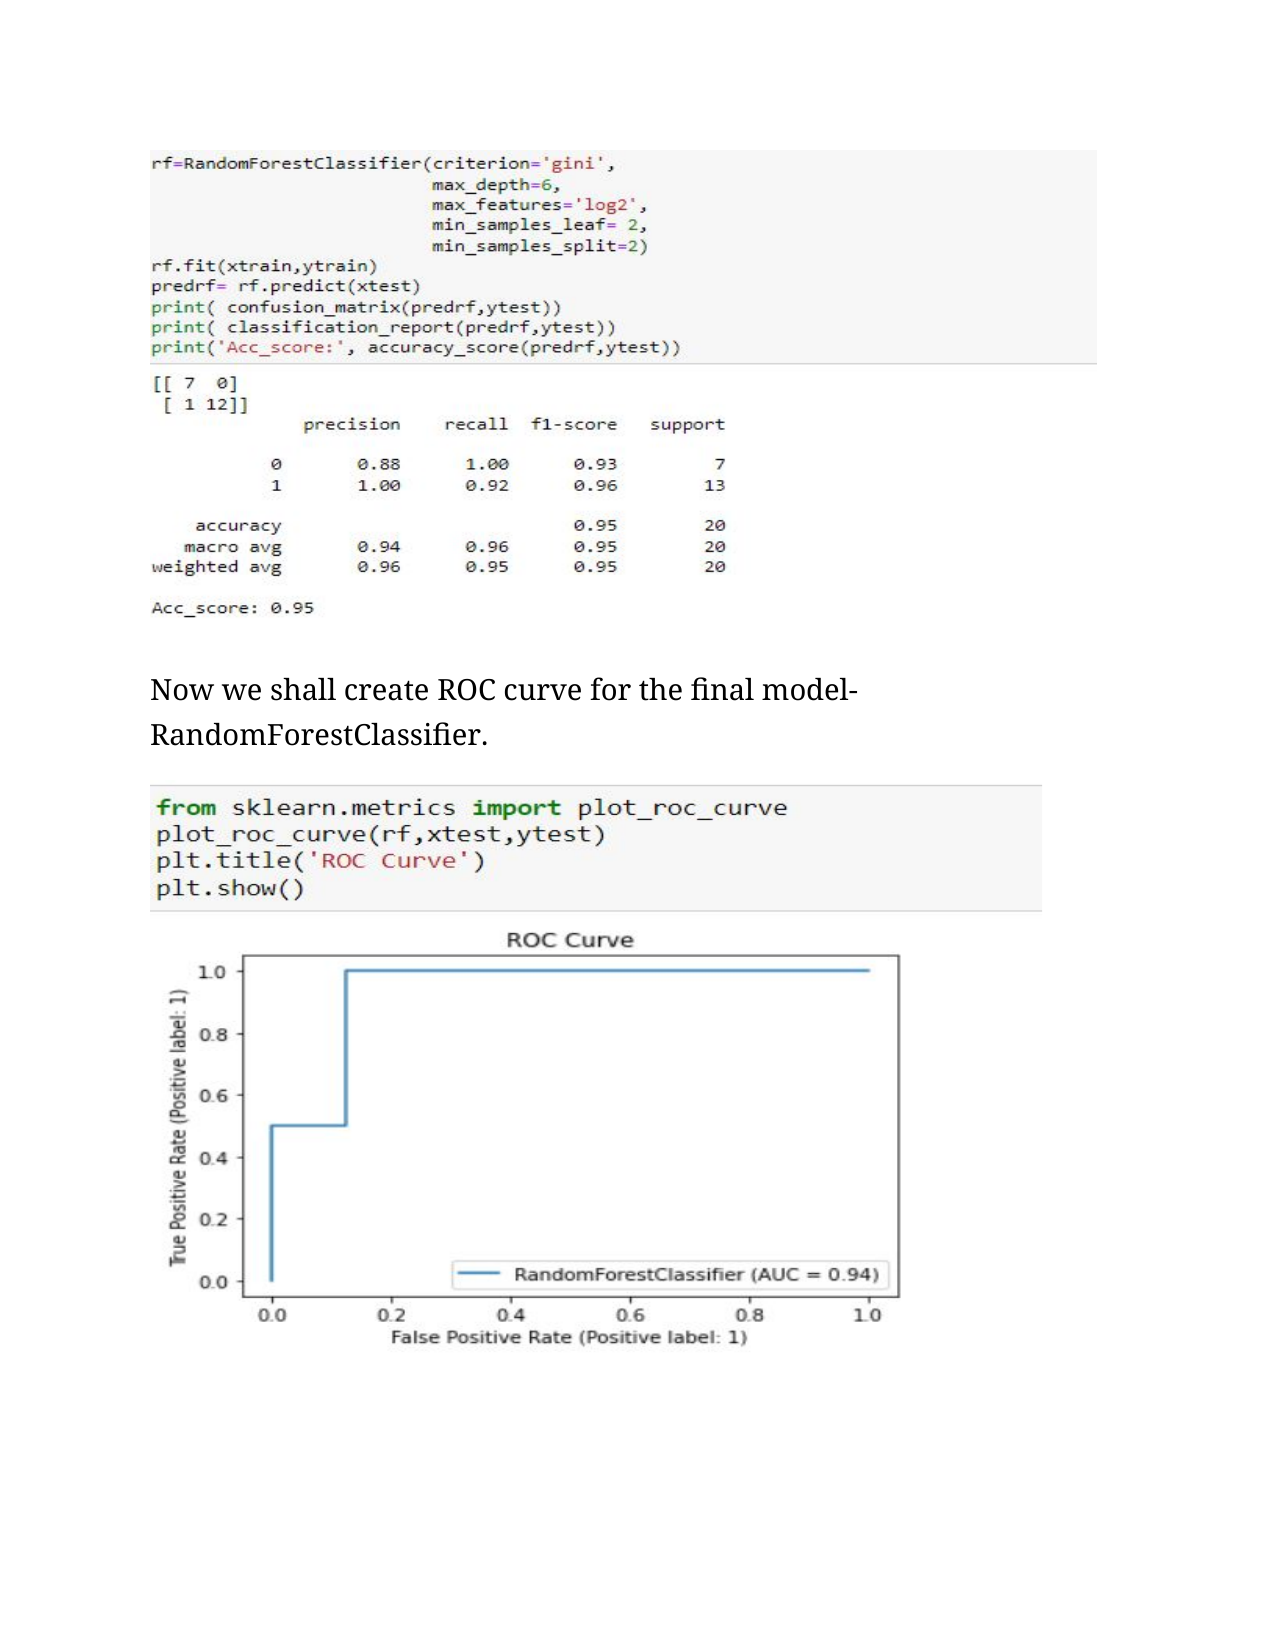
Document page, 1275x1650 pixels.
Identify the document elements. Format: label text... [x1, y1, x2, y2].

picture [150, 780, 1043, 1391]
picture [150, 150, 1097, 644]
text Now we shall create ROC curve for the final model- RandomForestClassifier. [150, 669, 1125, 754]
